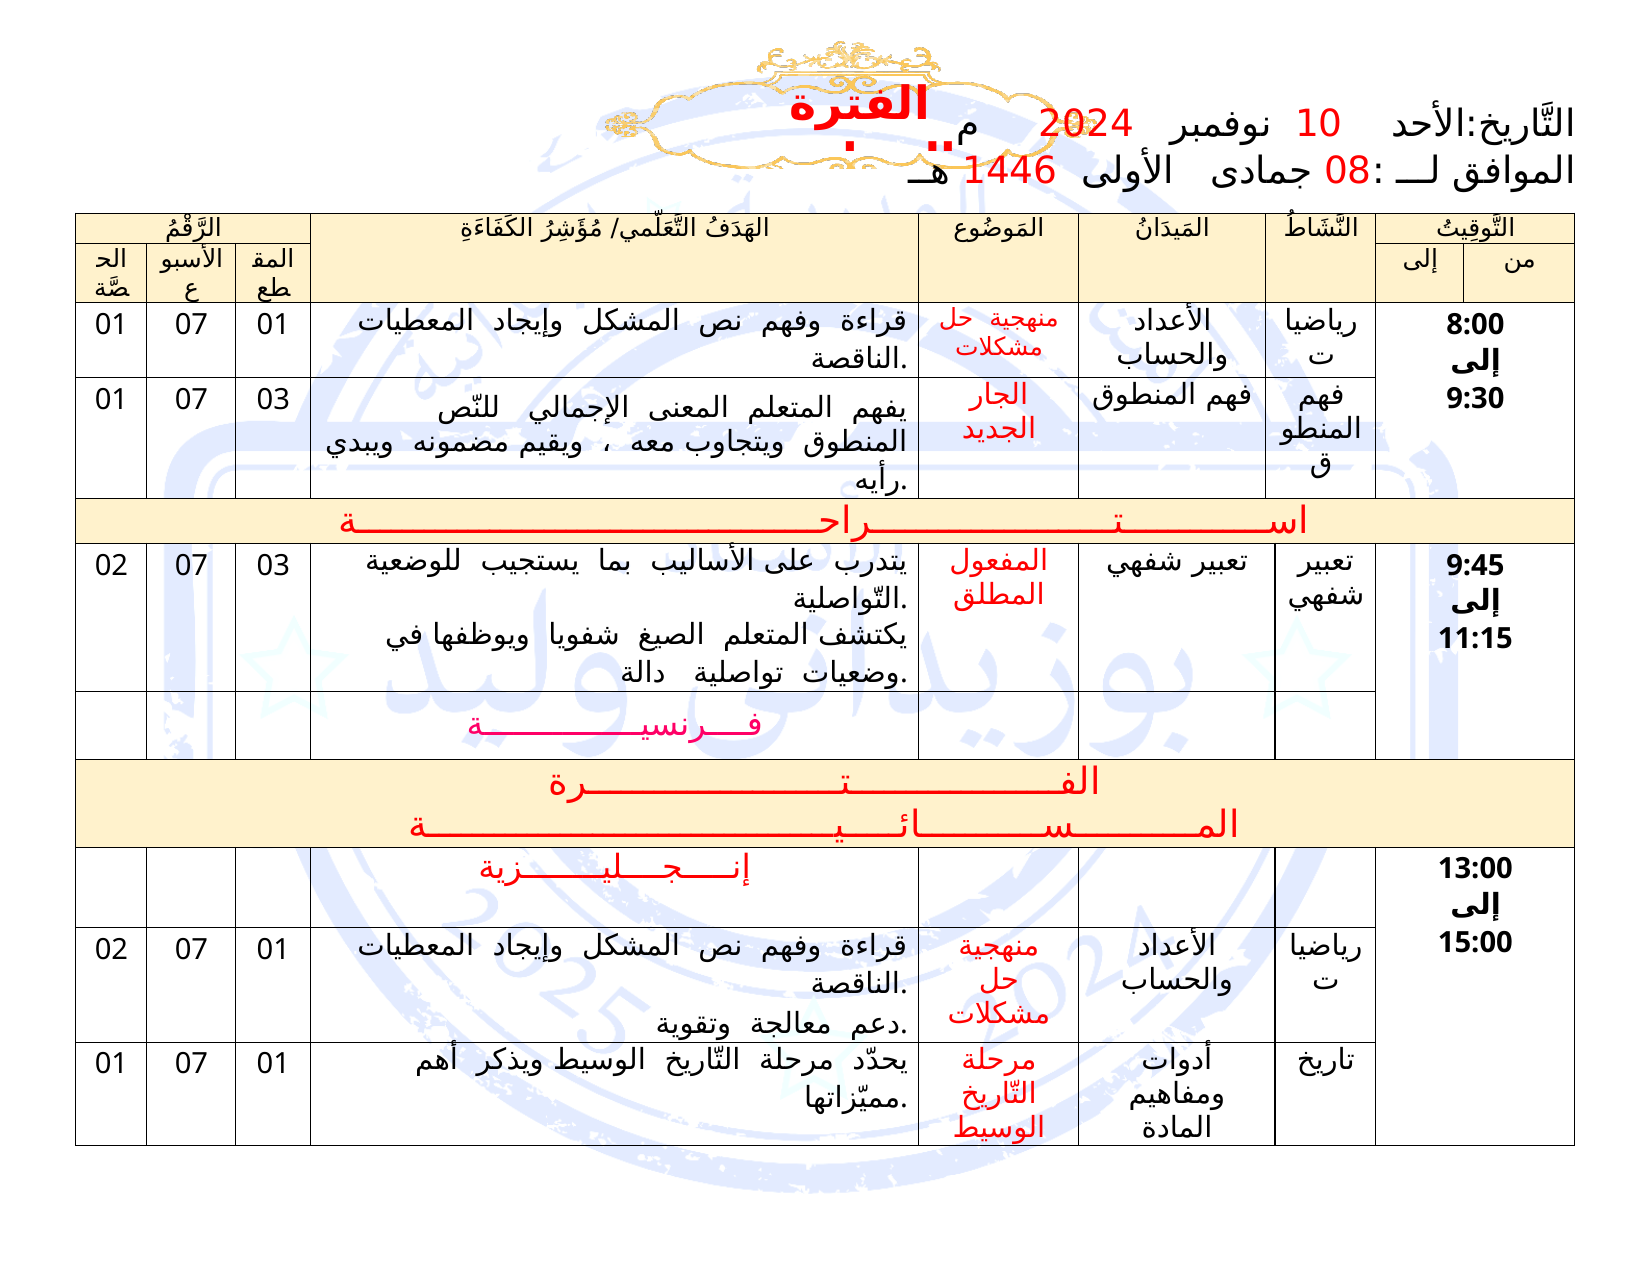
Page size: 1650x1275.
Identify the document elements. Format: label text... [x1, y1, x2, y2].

table_cell الفـــــــــــــــــــتـــــــــــــــــــــــرة المـــــــــــســـــــــــائـــــيـــــــــــــــــــــــــــــــــــــة [76, 760, 1574, 847]
table_cell 01 [76, 1043, 146, 1144]
table_cell الأعداد والحساب [1079, 928, 1274, 1042]
table_cell مرحلة التّاريخ الوسيط [919, 1043, 1078, 1144]
table_cell اســـــــــــــتــــــــــــــــــــــراحــــــــــــــــــــــــــــــــــــــــــة [76, 499, 1574, 543]
table_cell [919, 692, 1078, 758]
table_cell 07 [147, 378, 235, 498]
table_cell 03 [236, 378, 310, 498]
table_cell 02 [76, 928, 146, 1042]
table_cell الأعداد والحساب [1079, 303, 1265, 377]
table_cell [1079, 692, 1274, 758]
table_cell فهم المنطوق [1079, 378, 1265, 498]
table_cell المفعول المطلق [919, 544, 1078, 691]
table_cell [1276, 692, 1375, 758]
table_cell [1276, 848, 1375, 927]
table_cell 07 [147, 544, 235, 691]
picture [584, 37, 1138, 102]
table_cell [147, 848, 235, 927]
table_cell [919, 848, 1078, 927]
table_cell [76, 848, 146, 927]
table_cell [236, 848, 310, 927]
table_cell 01 [236, 303, 310, 377]
table_cell رياضيات [1276, 928, 1375, 1042]
table_cell فــــرنسيــــــــــــــــة [311, 692, 918, 758]
table_cell 03 [236, 544, 310, 691]
table_cell 01 [76, 378, 146, 498]
table_cell منهجية حل مشكلات [919, 928, 1078, 1042]
table_cell يتدرب على الأساليب بما يستجيب للوضعية التّواصلية. يكتشف المتعلم الصيغ شفويا ويوظفها في وضعيات تواصلية دالة. [311, 544, 918, 691]
table_header النَّشَاطُ [1266, 214, 1375, 302]
table_header المَوضُوع [919, 214, 1078, 302]
table_header المَيدَانُ [1079, 214, 1265, 302]
table_cell [236, 692, 310, 758]
text التَّاريخ:الأحد 10 نوفمبر 2024 م الموافق لـــ :08 جمادى الأولى 1446 هــ [75, 102, 1575, 192]
table_cell أدوات ومفاهيم المادة [1079, 1043, 1274, 1144]
table_cell يفهم المتعلم المعنى الإجمالي للنّص المنطوق ويتجاوب معه ، ويقيم مضمونه ويبدي رأيه. [311, 378, 918, 498]
table_cell 01 [236, 1043, 310, 1144]
table_cell 13:00 إلى 15:00 [1376, 848, 1574, 1144]
table_cell تعبير شفهي [1276, 544, 1375, 691]
table_cell 8:00 إلى 9:30 [1376, 303, 1574, 498]
table_cell المقطع [236, 244, 310, 302]
table_cell [147, 692, 235, 758]
table_cell 02 [76, 544, 146, 691]
table_header الرَّقْمُ [76, 214, 310, 243]
table_header الهَدَفُ التَّعَلّمي/ مُؤَشِرُ الكَفَاءَةِ [311, 214, 918, 302]
table_cell 9:45 إلى 11:15 [1376, 544, 1574, 758]
table_cell 07 [147, 303, 235, 377]
table_cell 01 [76, 303, 146, 377]
table_cell الجار الجديد [919, 378, 1078, 498]
table_cell 07 [147, 928, 235, 1042]
table_cell تعبير شفهي [1079, 544, 1274, 691]
table_header التَّوقِيتُ [1376, 214, 1574, 243]
table_cell الأسبوع [147, 244, 235, 302]
table_cell رياضيات [1266, 303, 1375, 377]
table_cell إلى [1376, 244, 1463, 302]
table_cell [1079, 848, 1274, 927]
table_cell قراءة وفهم نص المشكل وإيجاد المعطيات الناقصة. دعم معالجة وتقوية. [311, 928, 918, 1042]
table_cell قراءة وفهم نص المشكل وإيجاد المعطيات الناقصة. [311, 303, 918, 377]
table_cell 01 [236, 928, 310, 1042]
table_cell يحدّد مرحلة التّاريخ الوسيط ويذكر أهم مميّزاتها. [311, 1043, 918, 1144]
table_cell تاريخ [1276, 1043, 1375, 1144]
table_cell منهجية حل مشكلات [919, 303, 1078, 377]
table_cell فهم المنطوق [1266, 378, 1375, 498]
table_cell إنـــــجــــليــــــــزية [311, 848, 918, 927]
table_cell الحصَّة [76, 244, 146, 302]
table_cell من [1464, 244, 1574, 302]
table_cell 07 [147, 1043, 235, 1144]
table_cell [76, 692, 146, 758]
